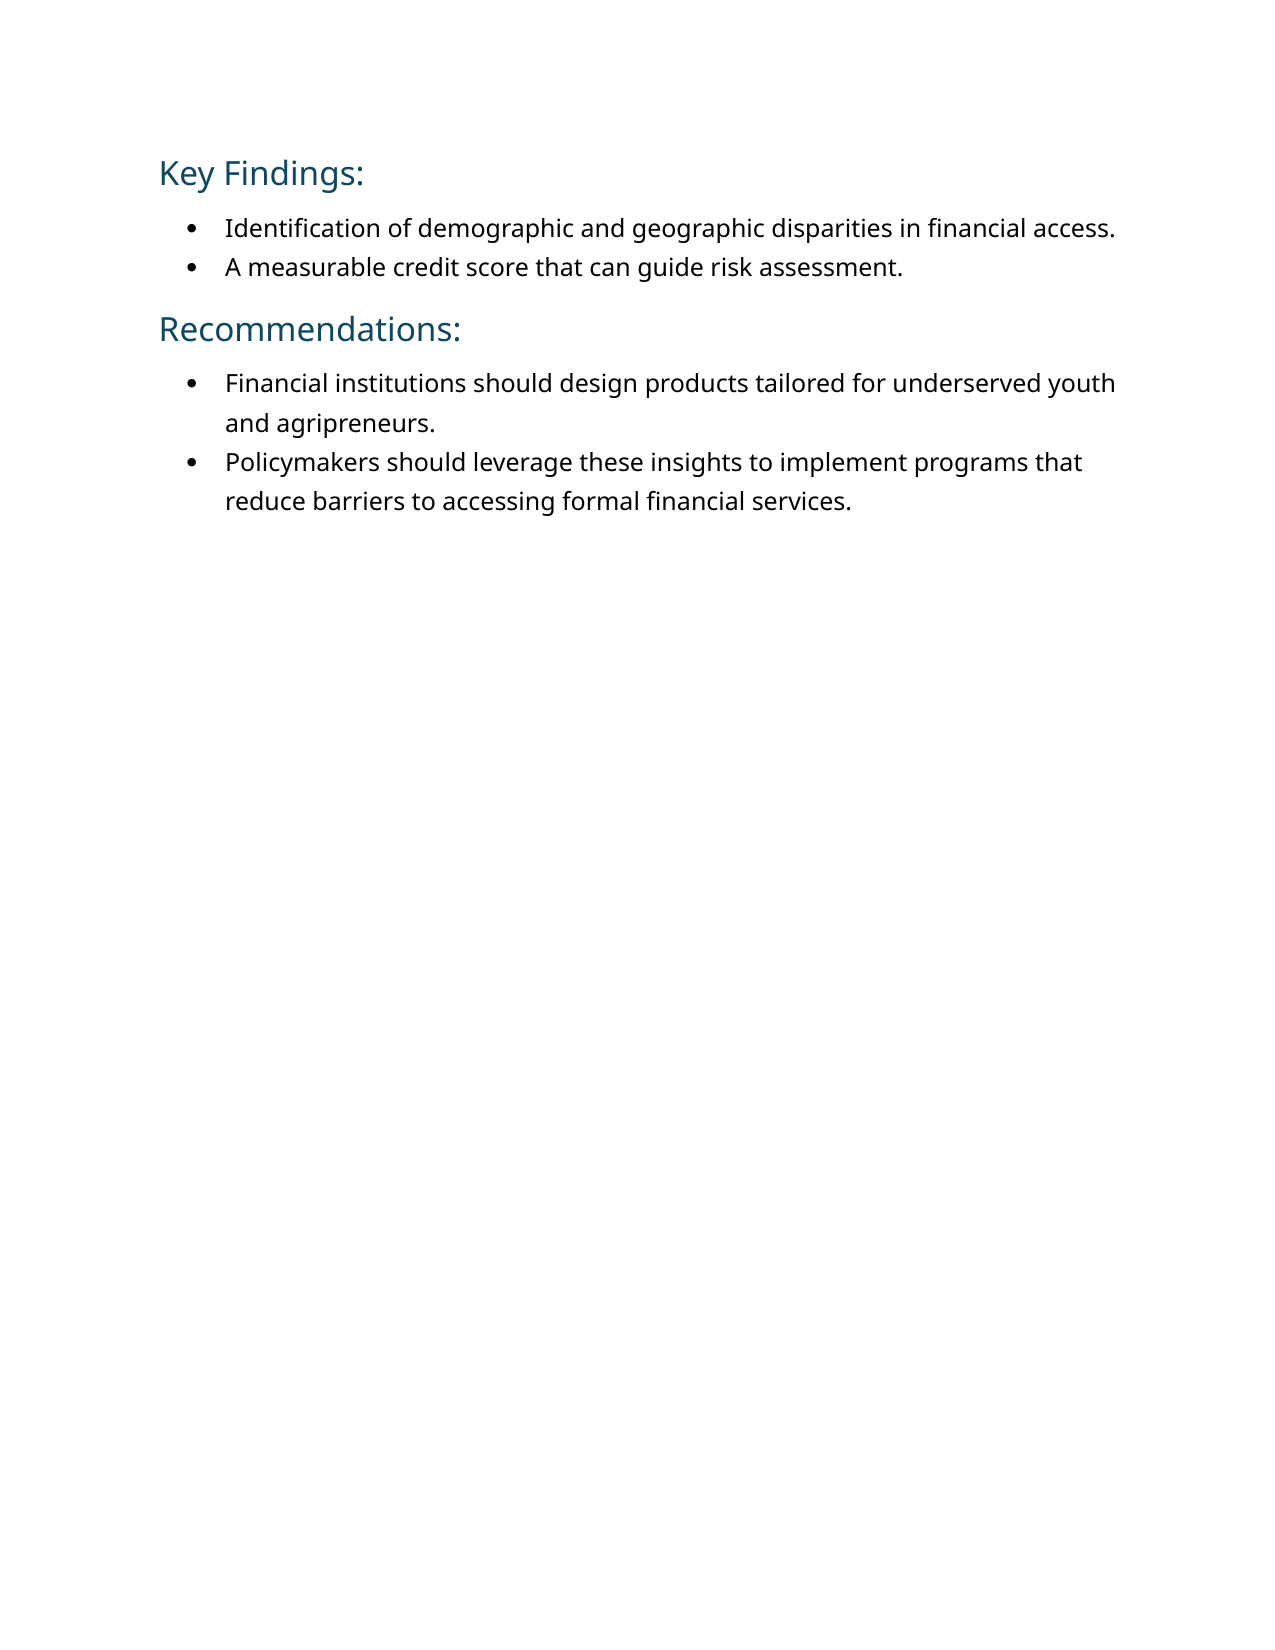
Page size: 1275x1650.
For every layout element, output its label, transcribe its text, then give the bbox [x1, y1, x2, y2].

subtitle Recommendations: [150, 306, 1125, 351]
list Policymakers should leverage these insights to implement programs that reduce barriers to accessing formal financial services. [187, 444, 1125, 518]
list A measurable credit score that can guide risk assessment. [187, 250, 1125, 284]
list Identification of demographic and geographic disparities in financial access. [187, 211, 1125, 244]
subtitle Key Findings: [150, 150, 1125, 195]
list Financial institutions should design products tailored for underserved youth and agripreneurs. [187, 366, 1125, 439]
